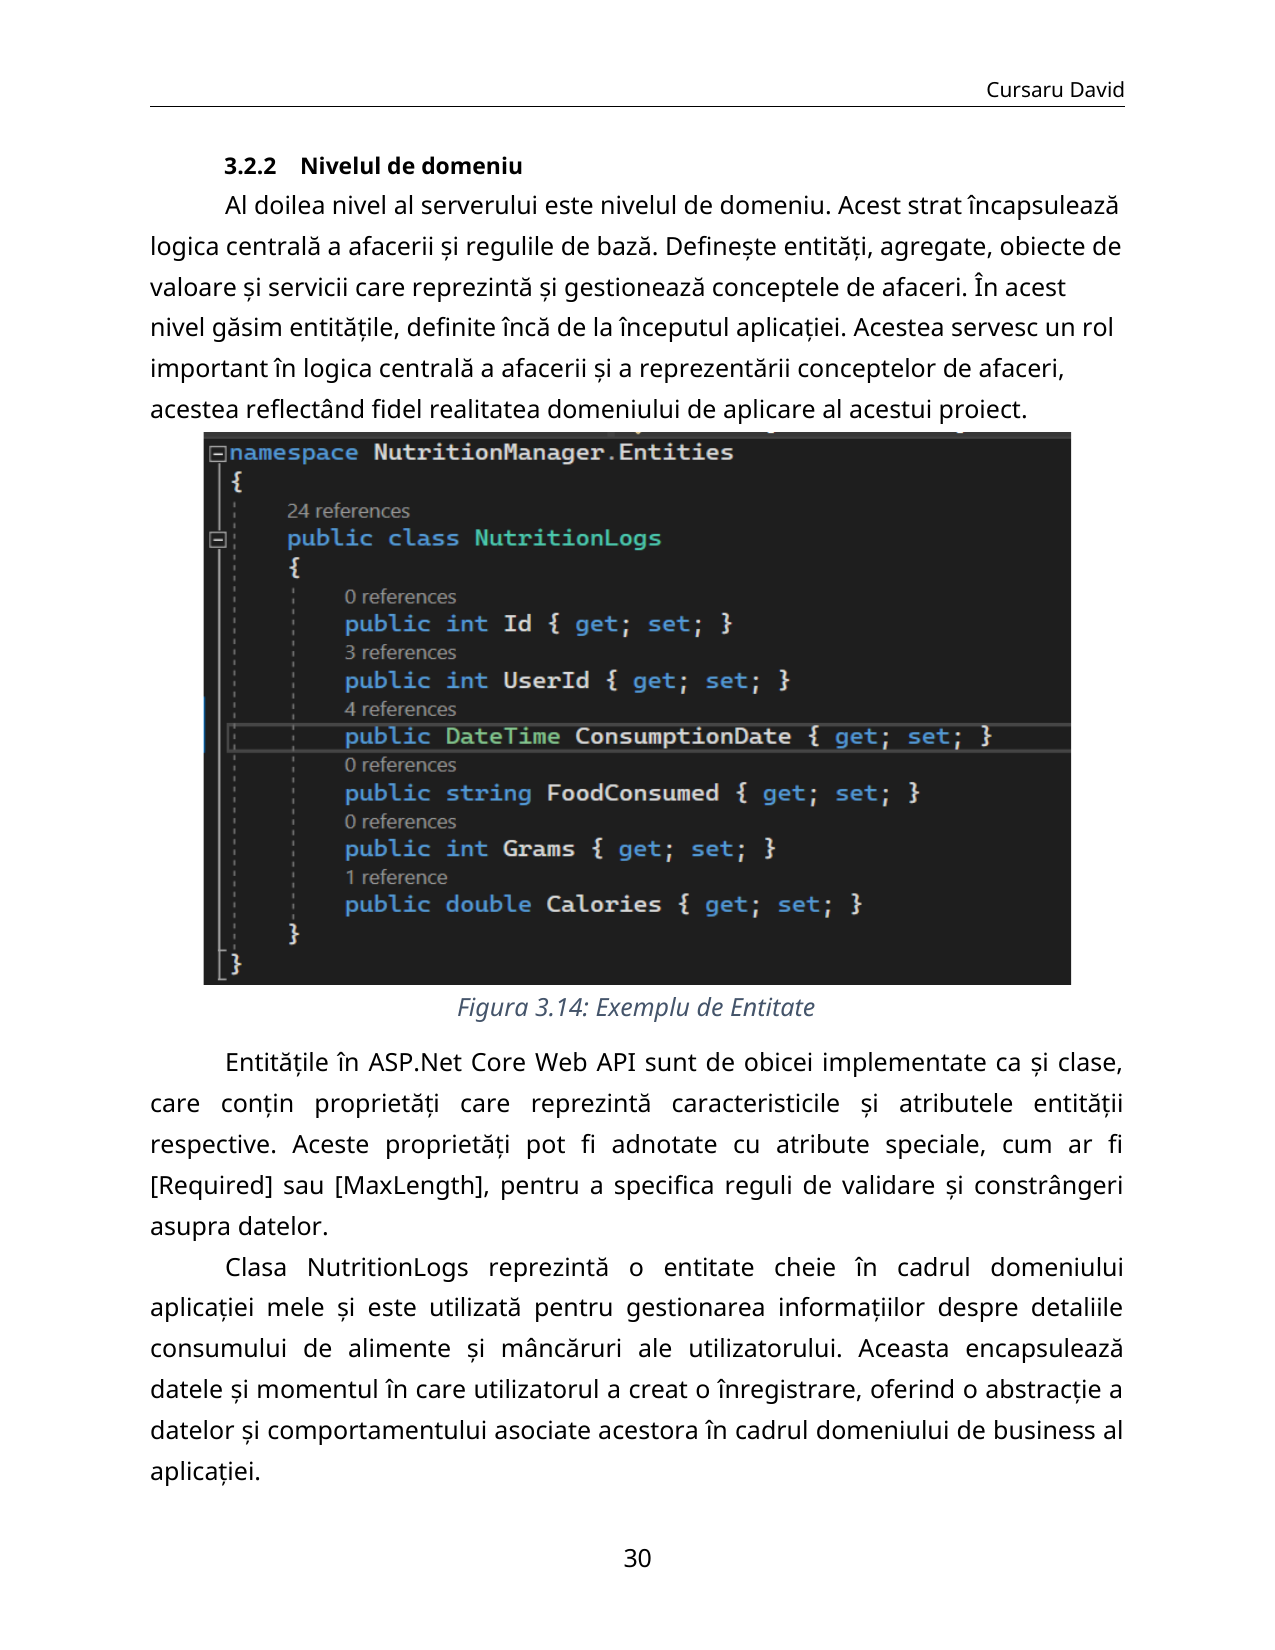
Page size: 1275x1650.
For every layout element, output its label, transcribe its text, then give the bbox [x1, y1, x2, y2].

text Entitățile în ASP.Net Core Web API sunt de obicei implementate ca și clase, care conțin proprietăți care reprezintă caracteristicile și atributele entității respective. Aceste proprietăți pot fi adnotate cu atribute speciale, cum ar fi [Required] sau [MaxLength], pentru a specifica reguli de validare și constrângeri asupra datelor. [150, 1045, 1125, 1242]
subtitle Nivelul de domeniu [150, 150, 1125, 181]
picture [203, 432, 1072, 985]
text Al doilea nivel al serverului este nivelul de domeniu. Acest strat încapsulează logica centrală a afacerii și regulile de bază. Definește entități, agregate, obiecte de valoare și servicii care reprezintă și gestionează conceptele de afaceri. În acest nivel găsim entitățile, definite încă de la începutul aplicației. Acestea servesc un rol important în logica centrală a afacerii și a reprezentării conceptelor de afaceri, acestea reflectând fidel realitatea domeniului de aplicare al acestui proiect. [150, 187, 1125, 426]
text Clasa NutritionLogs reprezintă o entitate cheie în cadrul domeniului aplicației mele și este utilizată pentru gestionarea informațiilor despre detaliile consumului de alimente și mâncăruri ale utilizatorului. Aceasta encapsulează datele și momentul în care utilizatorul a creat o înregistrare, oferind o abstracție a datelor și comportamentului asociate acestora în cadrul domeniului de business al aplicației. [150, 1249, 1125, 1487]
